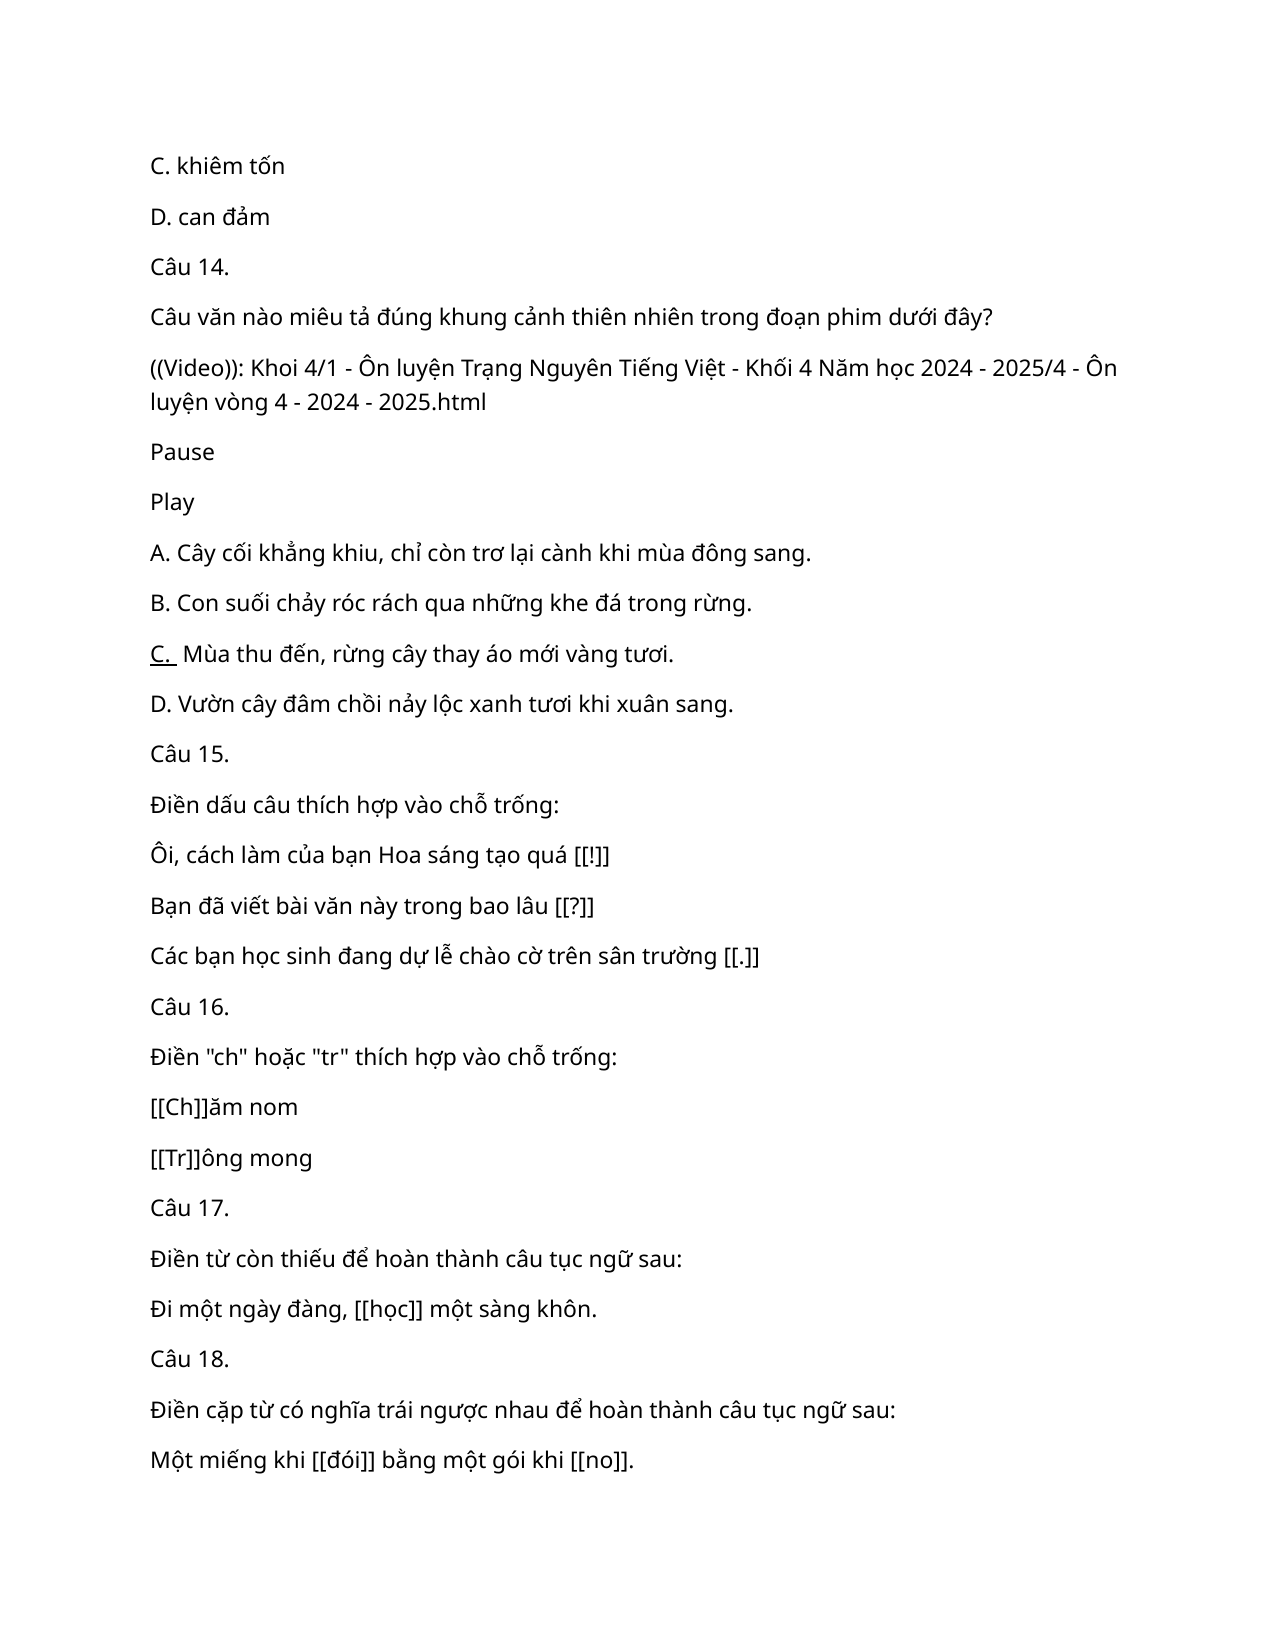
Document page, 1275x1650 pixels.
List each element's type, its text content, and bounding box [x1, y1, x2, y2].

text Điền dấu câu thích hợp vào chỗ trống: [150, 789, 1125, 820]
text Play [150, 486, 1125, 517]
text [[Tr]]ông mong [150, 1142, 1125, 1173]
text B. Con suối chảy róc rách qua những khe đá trong rừng. [150, 587, 1125, 618]
text [[Ch]]ăm nom [150, 1091, 1125, 1122]
text ((Video)): Khoi 4/1 - Ôn luyện Trạng Nguyên Tiếng Việt - Khối 4 Năm học 2024 - 2025/4 - Ôn luyện vòng 4 - 2024 - 2025.html [150, 352, 1125, 417]
text Pause [150, 436, 1125, 467]
text Câu 14. [150, 251, 1125, 282]
text Điền từ còn thiếu để hoàn thành câu tục ngữ sau: [150, 1242, 1125, 1274]
text Câu 18. [150, 1343, 1125, 1374]
text Điền cặp từ có nghĩa trái ngược nhau để hoàn thành câu tục ngữ sau: [150, 1394, 1125, 1425]
text Đi một ngày đàng, [[học]] một sàng khôn. [150, 1293, 1125, 1324]
text C. khiêm tốn [150, 150, 1125, 181]
text Câu văn nào miêu tả đúng khung cảnh thiên nhiên trong đoạn phim dưới đây? [150, 301, 1125, 332]
text A. Cây cối khẳng khiu, chỉ còn trơ lại cành khi mùa đông sang. [150, 537, 1125, 568]
text C. Mùa thu đến, rừng cây thay áo mới vàng tươi. [150, 637, 1125, 669]
text Bạn đã viết bài văn này trong bao lâu [[?]] [150, 889, 1125, 921]
text Ôi, cách làm của bạn Hoa sáng tạo quá [[!]] [150, 839, 1125, 870]
text Điền "ch" hoặc "tr" thích hợp vào chỗ trống: [150, 1041, 1125, 1072]
text D. Vườn cây đâm chồi nảy lộc xanh tươi khi xuân sang. [150, 688, 1125, 719]
text D. can đảm [150, 200, 1125, 232]
text Các bạn học sinh đang dự lễ chào cờ trên sân trường [[.]] [150, 940, 1125, 971]
text Câu 17. [150, 1192, 1125, 1223]
text Câu 15. [150, 738, 1125, 769]
text Câu 16. [150, 990, 1125, 1022]
text Một miếng khi [[đói]] bằng một gói khi [[no]]. [150, 1444, 1125, 1475]
